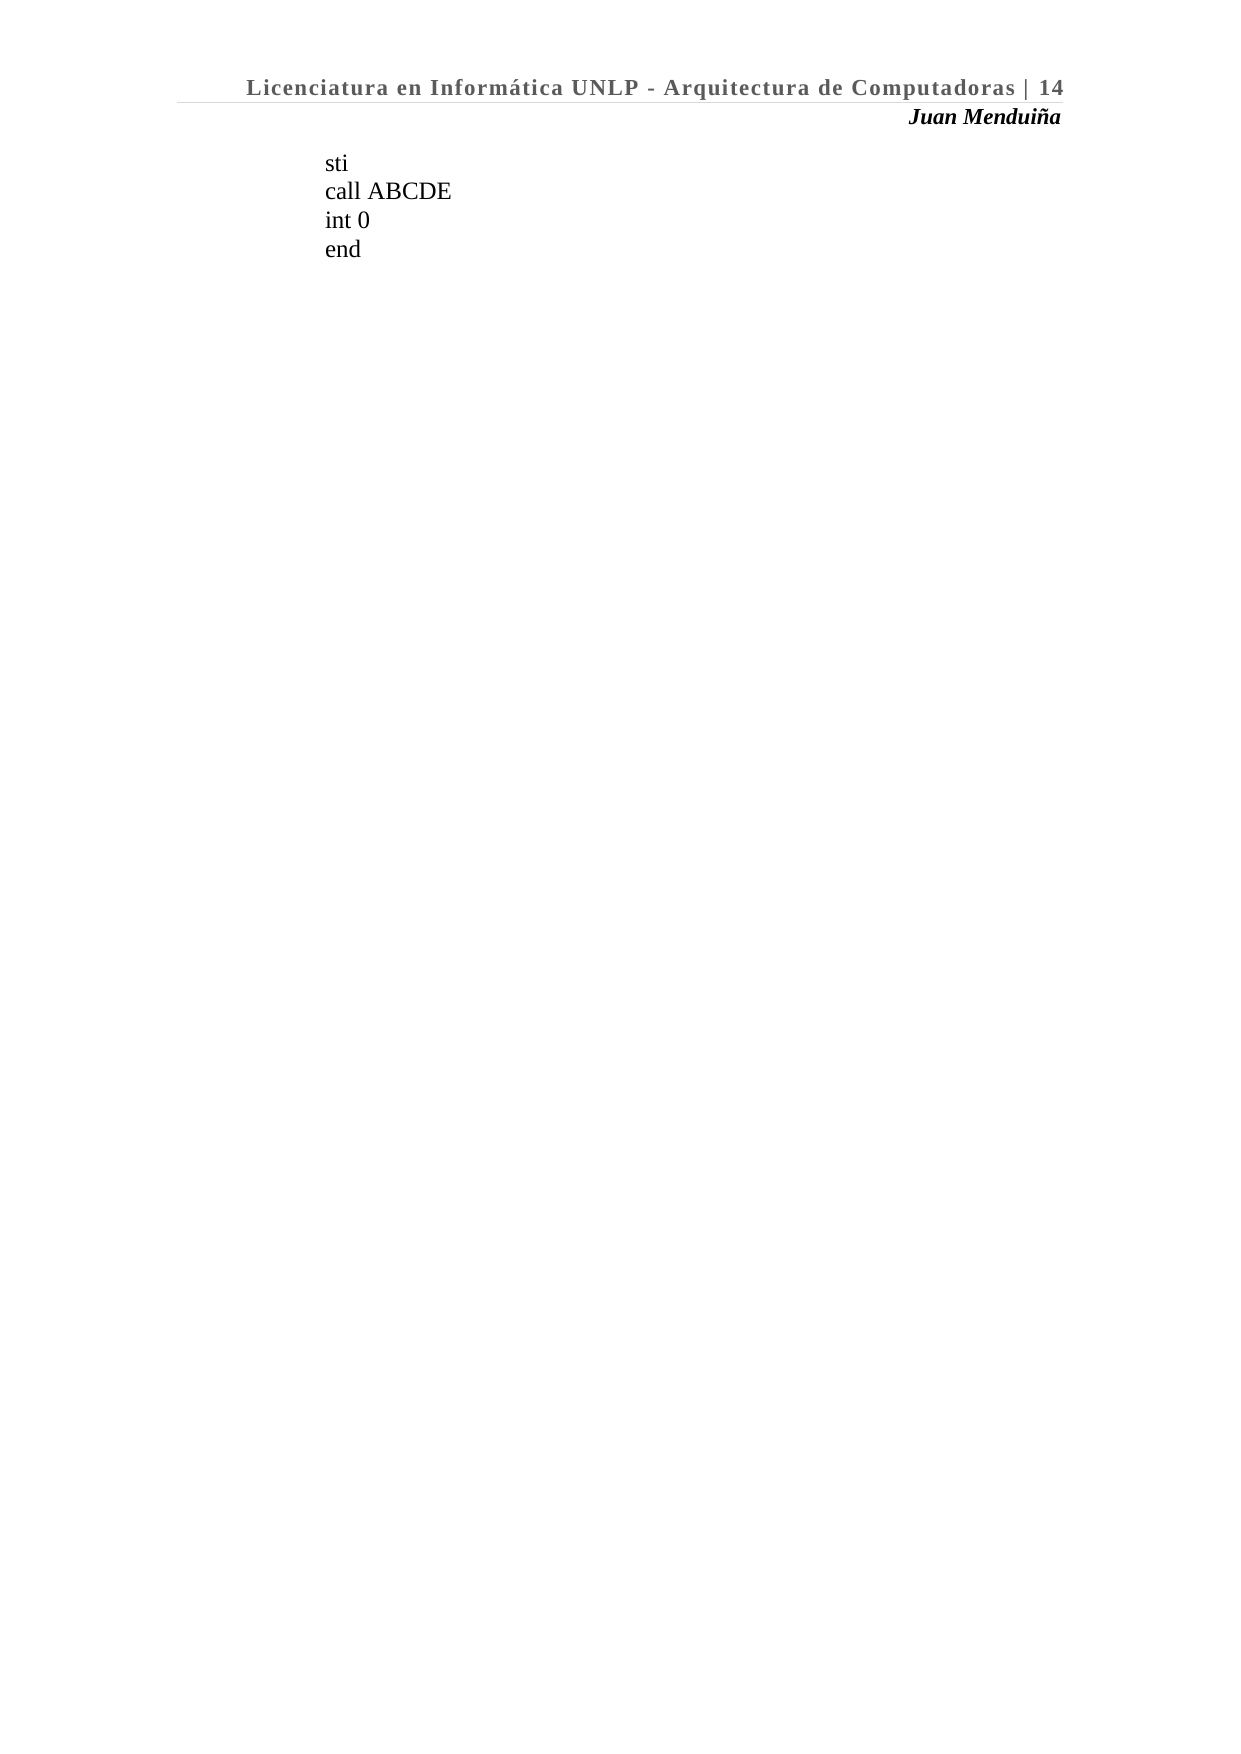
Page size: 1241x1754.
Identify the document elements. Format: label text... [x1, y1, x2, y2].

text end [251, 234, 1063, 263]
text int 0 [251, 205, 1063, 234]
text call ABCDE [251, 176, 1063, 205]
text sti [251, 148, 1063, 176]
